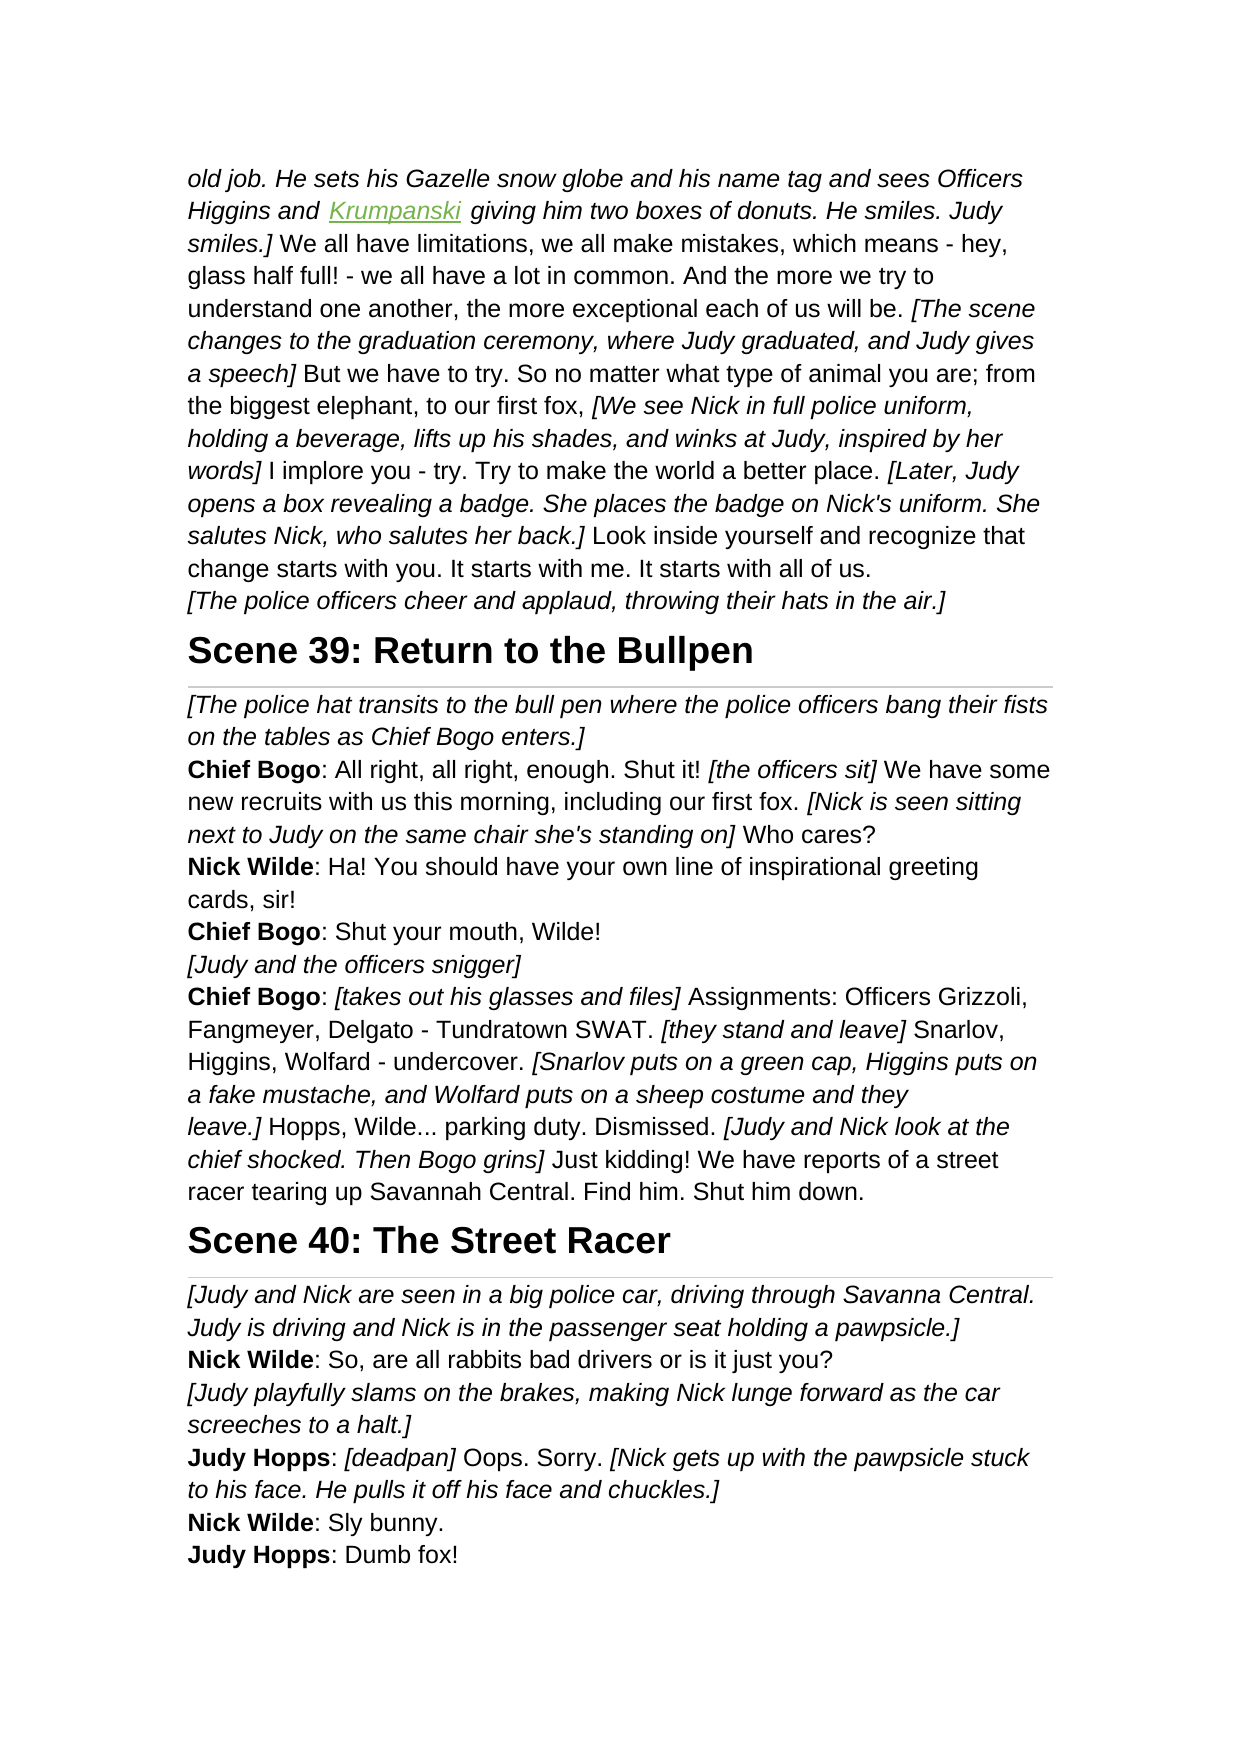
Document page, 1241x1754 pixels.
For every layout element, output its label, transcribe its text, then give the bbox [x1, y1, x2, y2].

text Nick Wilde: Sly bunny. [187, 1506, 1053, 1538]
text Chief Bogo: [takes out his glasses and files] Assignments: Officers Grizzoli, Fangmeyer, Delgato - Tundratown SWAT. [they stand and leave] Snarlov, Higgins, Wolfard - undercover. [Snarlov puts on a green cap, Higgins puts on a fake mustache, and Wolfard puts on a sheep costume and they leave.] Hopps, Wilde... parking duty. Dismissed. [Judy and Nick look at the chief shocked. Then Bogo grins] Just kidding! We have reports of a street racer tearing up Savannah Central. Find him. Shut him down. [187, 980, 1053, 1208]
text [The police hat transits to the bull pen where the police officers bang their fists on the tables as Chief Bogo enters.] [187, 688, 1053, 753]
text Judy Hopps: Dumb fox! [187, 1538, 1053, 1571]
text [Judy playfully slams on the brakes, making Nick lunge forward as the car screeches to a halt.] [187, 1376, 1053, 1441]
text [Judy and Nick are seen in a big police car, driving through Savanna Central. Judy is driving and Nick is in the passenger seat holding a pawpsicle.] [187, 1278, 1053, 1343]
text Scene 39: Return to the Bullpen [187, 617, 1053, 688]
text Nick Wilde: Ha! You should have your own line of inspirational greeting cards, sir! [187, 850, 1053, 915]
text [187, 162, 1053, 584]
text Chief Bogo: Shut your mouth, Wilde! [187, 915, 1053, 948]
text [The police officers cheer and applaud, throwing their hats in the air.] [187, 584, 1053, 617]
text Chief Bogo: All right, all right, enough. Shut it! [the officers sit] We have some new recruits with us this morning, including our first fox. [Nick is seen sitting next to Judy on the same chair she's standing on] Who cares? [187, 753, 1053, 850]
text Scene 40: The Street Racer [187, 1208, 1053, 1278]
text Nick Wilde: So, are all rabbits bad drivers or is it just you? [187, 1343, 1053, 1376]
text Judy Hopps: [deadpan] Oops. Sorry. [Nick gets up with the pawpsicle stuck to his face. He pulls it off his face and chuckles.] [187, 1441, 1053, 1506]
text [Judy and the officers snigger] [187, 948, 1053, 980]
